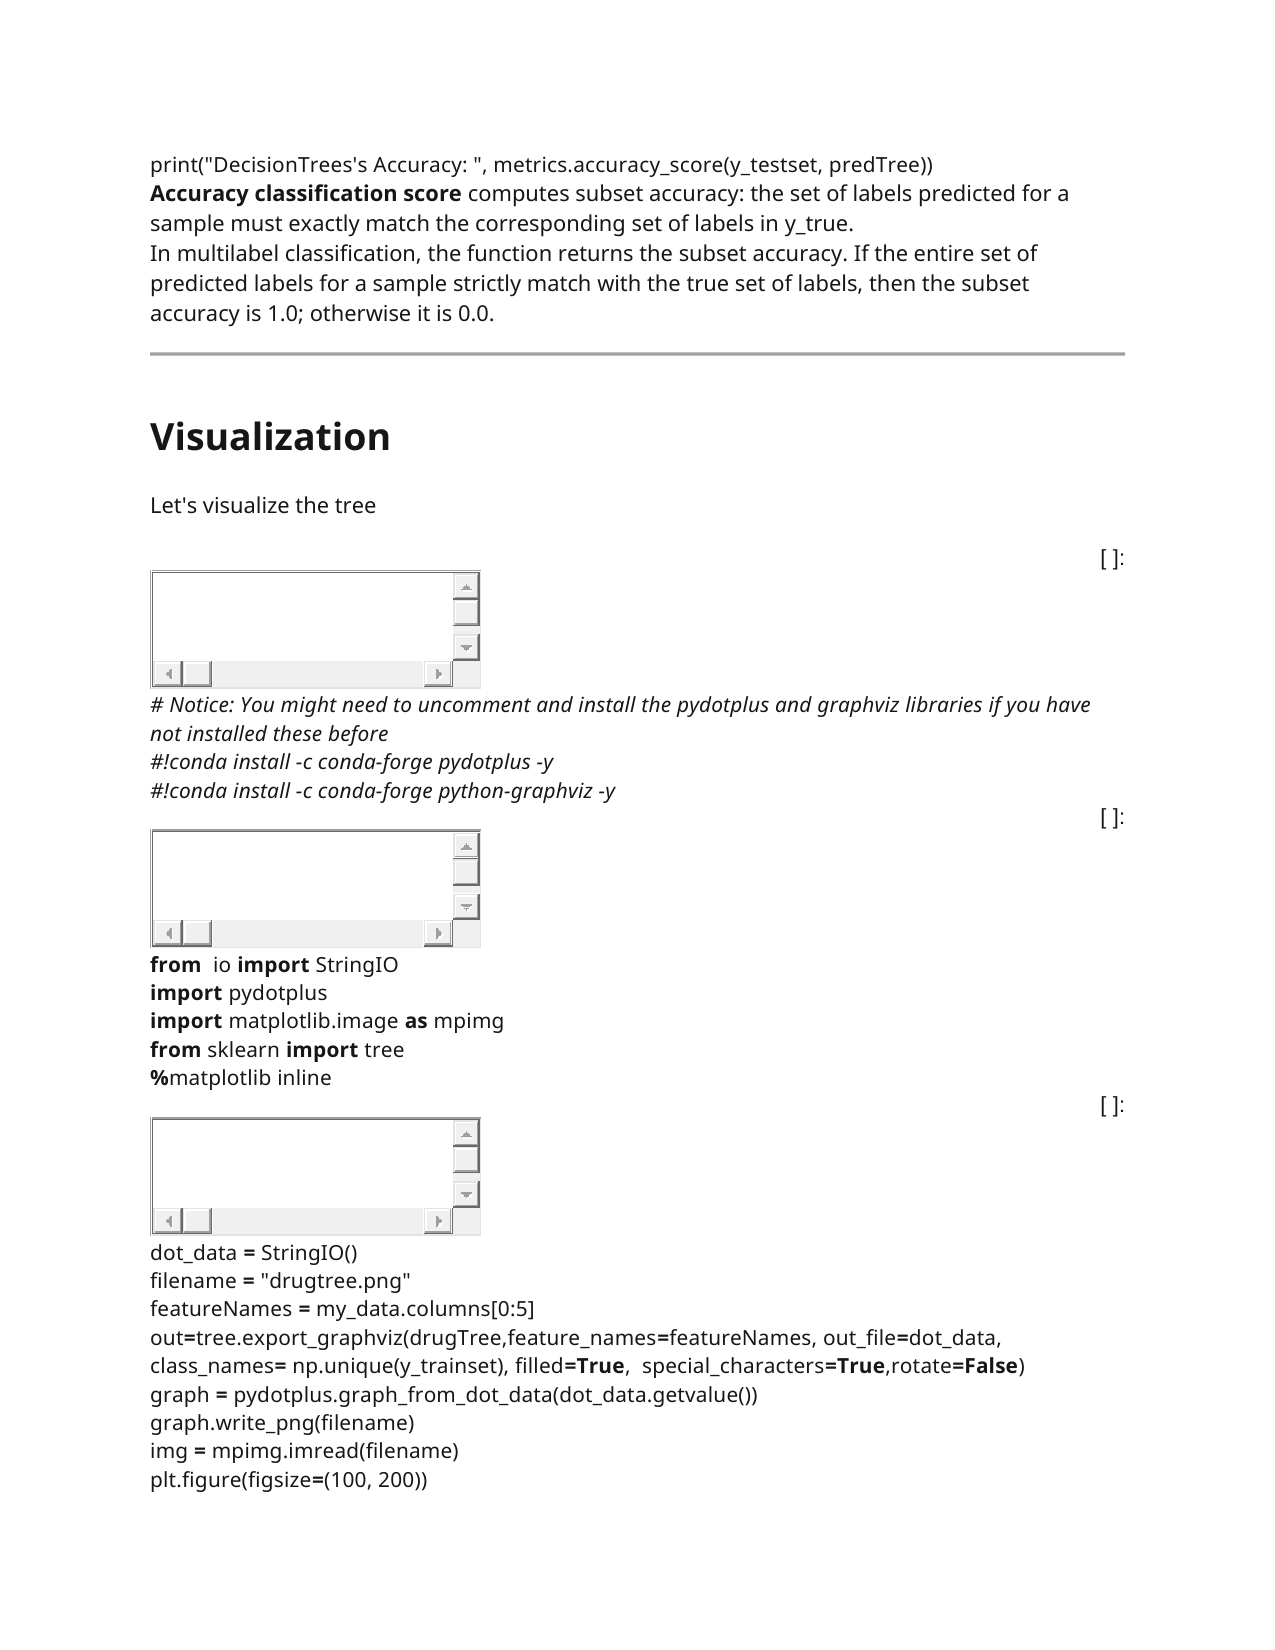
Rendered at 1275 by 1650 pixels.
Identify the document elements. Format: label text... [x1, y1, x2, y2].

text from sklearn import tree [150, 1035, 1125, 1063]
text [ ]: [150, 1092, 1125, 1117]
text %matplotlib inline [150, 1063, 1125, 1092]
text #!conda install -c conda-forge python-graphviz -y [150, 776, 1125, 804]
text import matplotlib.image as mpimg [150, 1007, 1125, 1035]
text Visualization [150, 410, 1125, 461]
text from io import StringIO [150, 950, 1125, 978]
text img = mpimg.imread(filename) [150, 1437, 1125, 1465]
text out=tree.export_graphviz(drugTree,feature_names=featureNames, out_file=dot_data, class_names= np.unique(y_trainset), filled=True, special_characters=True,rotate=False) [150, 1323, 1125, 1380]
text graph.write_png(filename) [150, 1408, 1125, 1437]
text print("DecisionTrees's Accuracy: ", metrics.accuracy_score(y_testset, predTree)) [150, 150, 1125, 178]
text import pydotplus [150, 978, 1125, 1007]
text dot_data = StringIO() [150, 1238, 1125, 1266]
text # Notice: You might need to uncomment and install the pydotplus and graphviz libraries if you have not installed these before [150, 690, 1125, 747]
text [ ]: [150, 804, 1125, 829]
text plt.figure(figsize=(100, 200)) [150, 1465, 1125, 1493]
text Let's visualize the tree [150, 490, 1125, 520]
text #!conda install -c conda-forge pydotplus -y [150, 747, 1125, 776]
text [ ]: [150, 545, 1125, 570]
text filename = "drugtree.png" [150, 1266, 1125, 1294]
text featureNames = my_data.columns[0:5] [150, 1294, 1125, 1323]
text graph = pydotplus.graph_from_dot_data(dot_data.getvalue()) [150, 1380, 1125, 1408]
text In multilabel classification, the function returns the subset accuracy. If the entire set of predicted labels for a sample strictly match with the true set of labels, then the subset accuracy is 1.0; otherwise it is 0.0. [150, 238, 1125, 327]
text Accuracy classification score computes subset accuracy: the set of labels predicted for a sample must exactly match the corresponding set of labels in y_true. [150, 178, 1125, 238]
